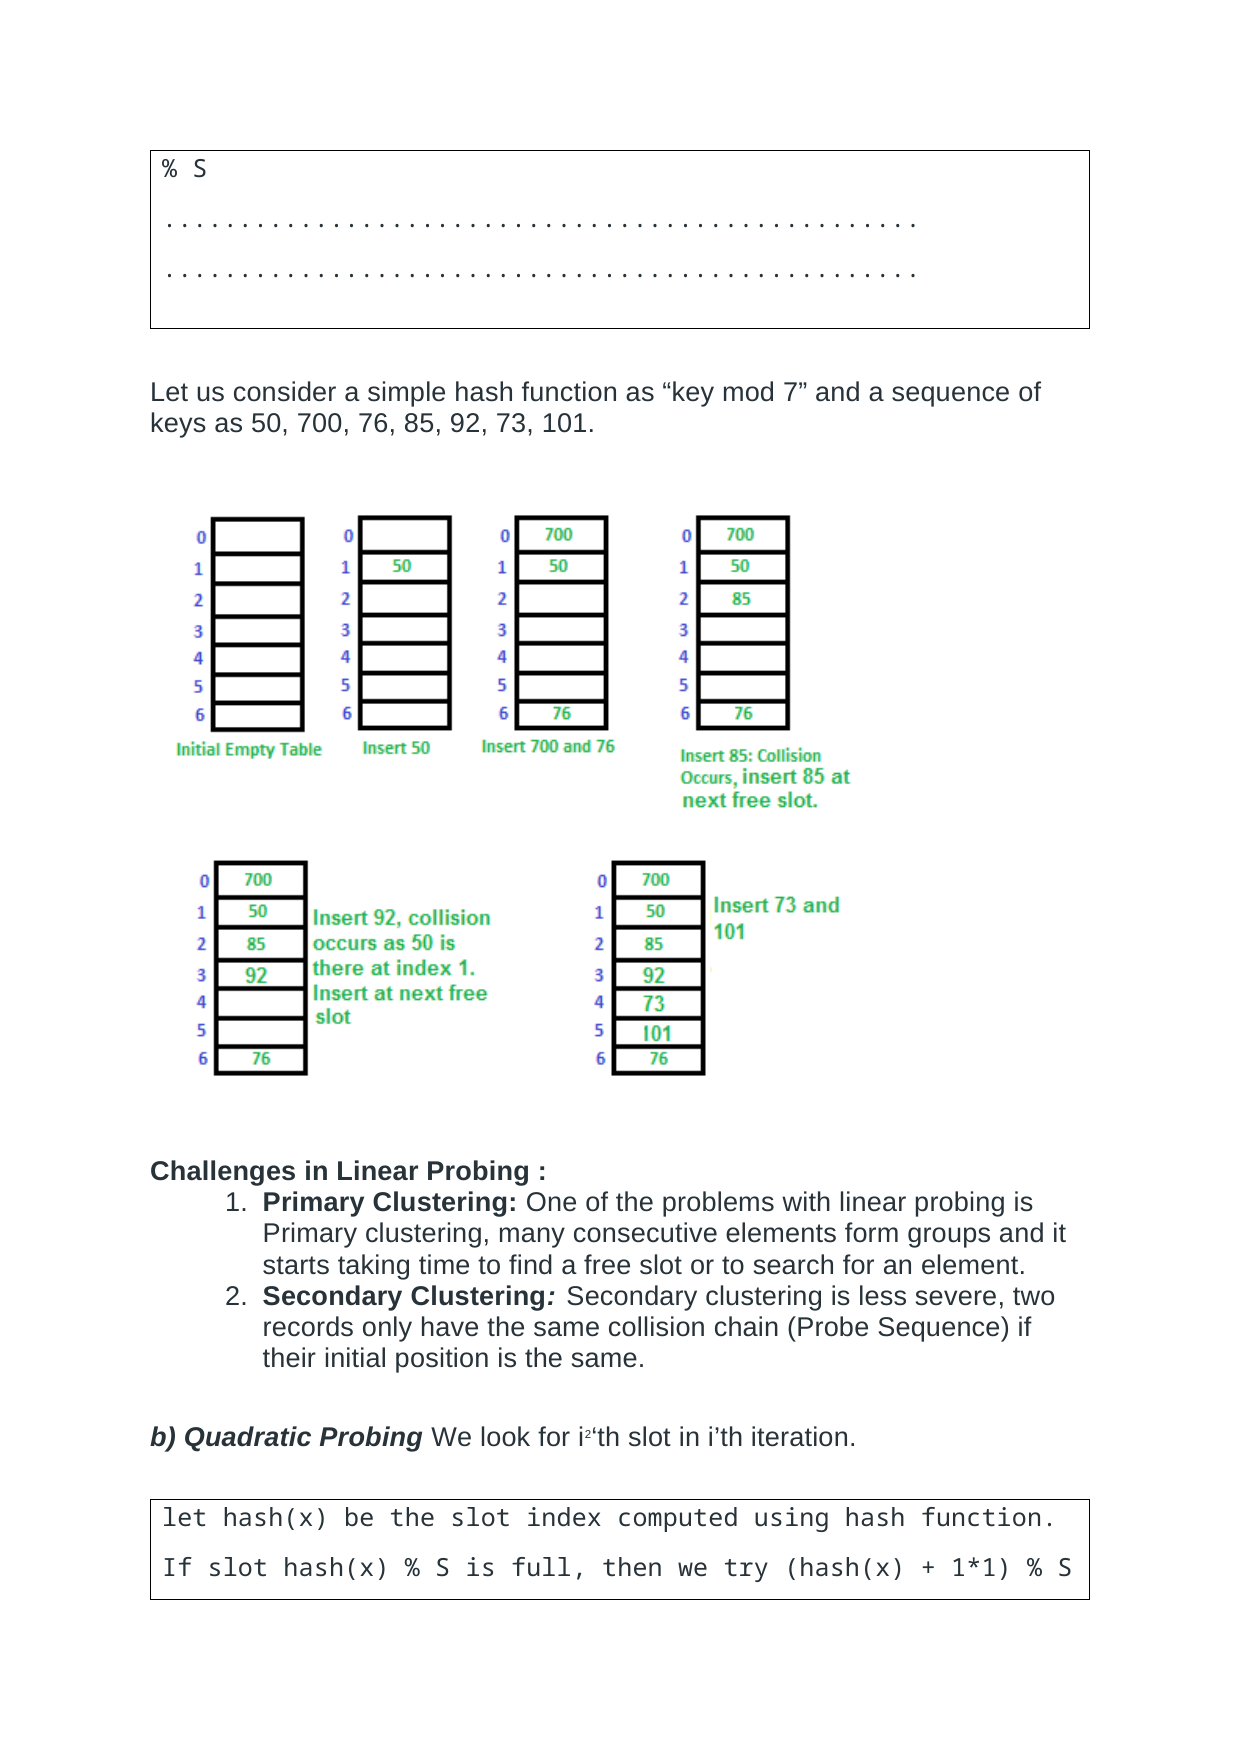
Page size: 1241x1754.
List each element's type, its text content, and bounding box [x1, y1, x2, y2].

picture [150, 501, 867, 1090]
text Challenges in Linear Probing : [150, 1155, 1090, 1186]
text Let us consider a simple hash function as “key mod 7” and a sequence of keys as 50, 700, 76, 85, 92, 73, 101. [150, 376, 1090, 438]
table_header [151, 151, 1089, 328]
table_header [151, 1500, 1089, 1599]
list Primary Clustering: One of the problems with linear probing is Primary clustering, many consecutive elements form groups and it starts taking time to find a free slot or to search for an element. [225, 1186, 1090, 1280]
list Secondary Clustering: Secondary clustering is less severe, two records only have the same collision chain (Probe Sequence) if their initial position is the same. [225, 1280, 1090, 1374]
text b) Quadratic Probing We look for i2‘th slot in i’th iteration. [150, 1421, 1090, 1452]
